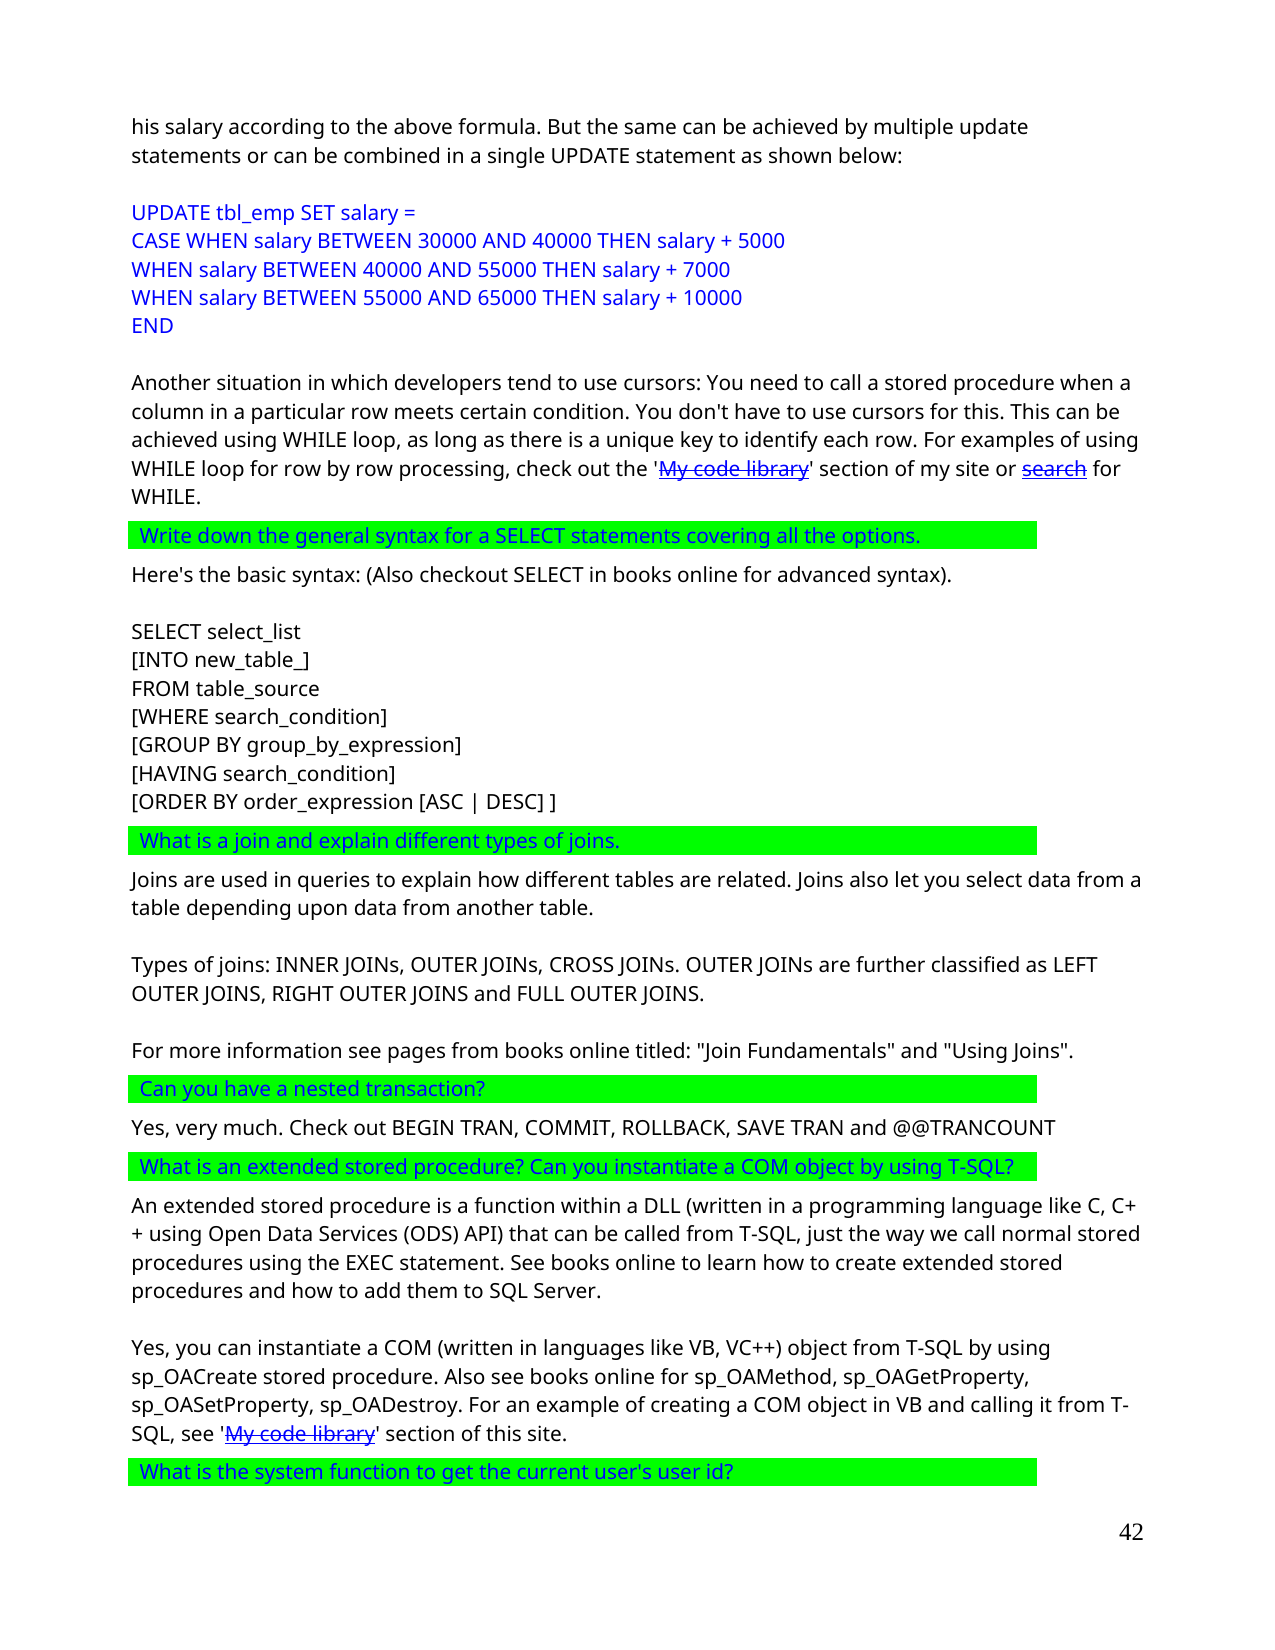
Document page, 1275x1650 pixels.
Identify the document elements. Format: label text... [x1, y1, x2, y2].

text An extended stored procedure is a function within a DLL (written in a programming language like C, C++ using Open Data Services (ODS) API) that can be called from T-SQL, just the way we call normal stored procedures using the EXEC statement. See books online to learn how to create extended stored procedures and how to add them to SQL Server. Yes, you can instantiate a COM (written in languages like VB, VC++) object from T-SQL by using sp_OACreate stored procedure. Also see books online for sp_OAMethod, sp_OAGetProperty, sp_OASetProperty, sp_OADestroy. For an example of creating a COM object in VB and calling it from T-SQL, see 'My code library' section of this site. [131, 1191, 1144, 1447]
text Joins are used in queries to explain how different tables are related. Joins also let you select data from a table depending upon data from another table. Types of joins: INNER JOINs, OUTER JOINs, CROSS JOINs. OUTER JOINs are further classified as LEFT OUTER JOINS, RIGHT OUTER JOINS and FULL OUTER JOINS. For more information see pages from books online titled: "Join Fundamentals" and "Using Joins". [131, 865, 1144, 1064]
table_header What is a join and explain different types of joins. [128, 826, 1037, 855]
table_header Write down the general syntax for a SELECT statements covering all the options. [128, 521, 1037, 549]
table_header What is an extended stored procedure? Can you instantiate a COM object by using T-SQL? [128, 1152, 1037, 1181]
text Here's the basic syntax: (Also checkout SELECT in books online for advanced syntax). SELECT select_list [INTO new_table_] FROM table_source [WHERE search_condition] [GROUP BY group_by_expression] [HAVING search_condition] [ORDER BY order_expression [ASC | DESC] ] [131, 560, 1144, 816]
table_header What is the system function to get the current user's user id? [128, 1458, 1037, 1486]
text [131, 112, 1144, 511]
table_header Can you have a nested transaction? [128, 1075, 1037, 1103]
text Yes, very much. Check out BEGIN TRAN, COMMIT, ROLLBACK, SAVE TRAN and @@TRANCOUNT [131, 1113, 1144, 1142]
